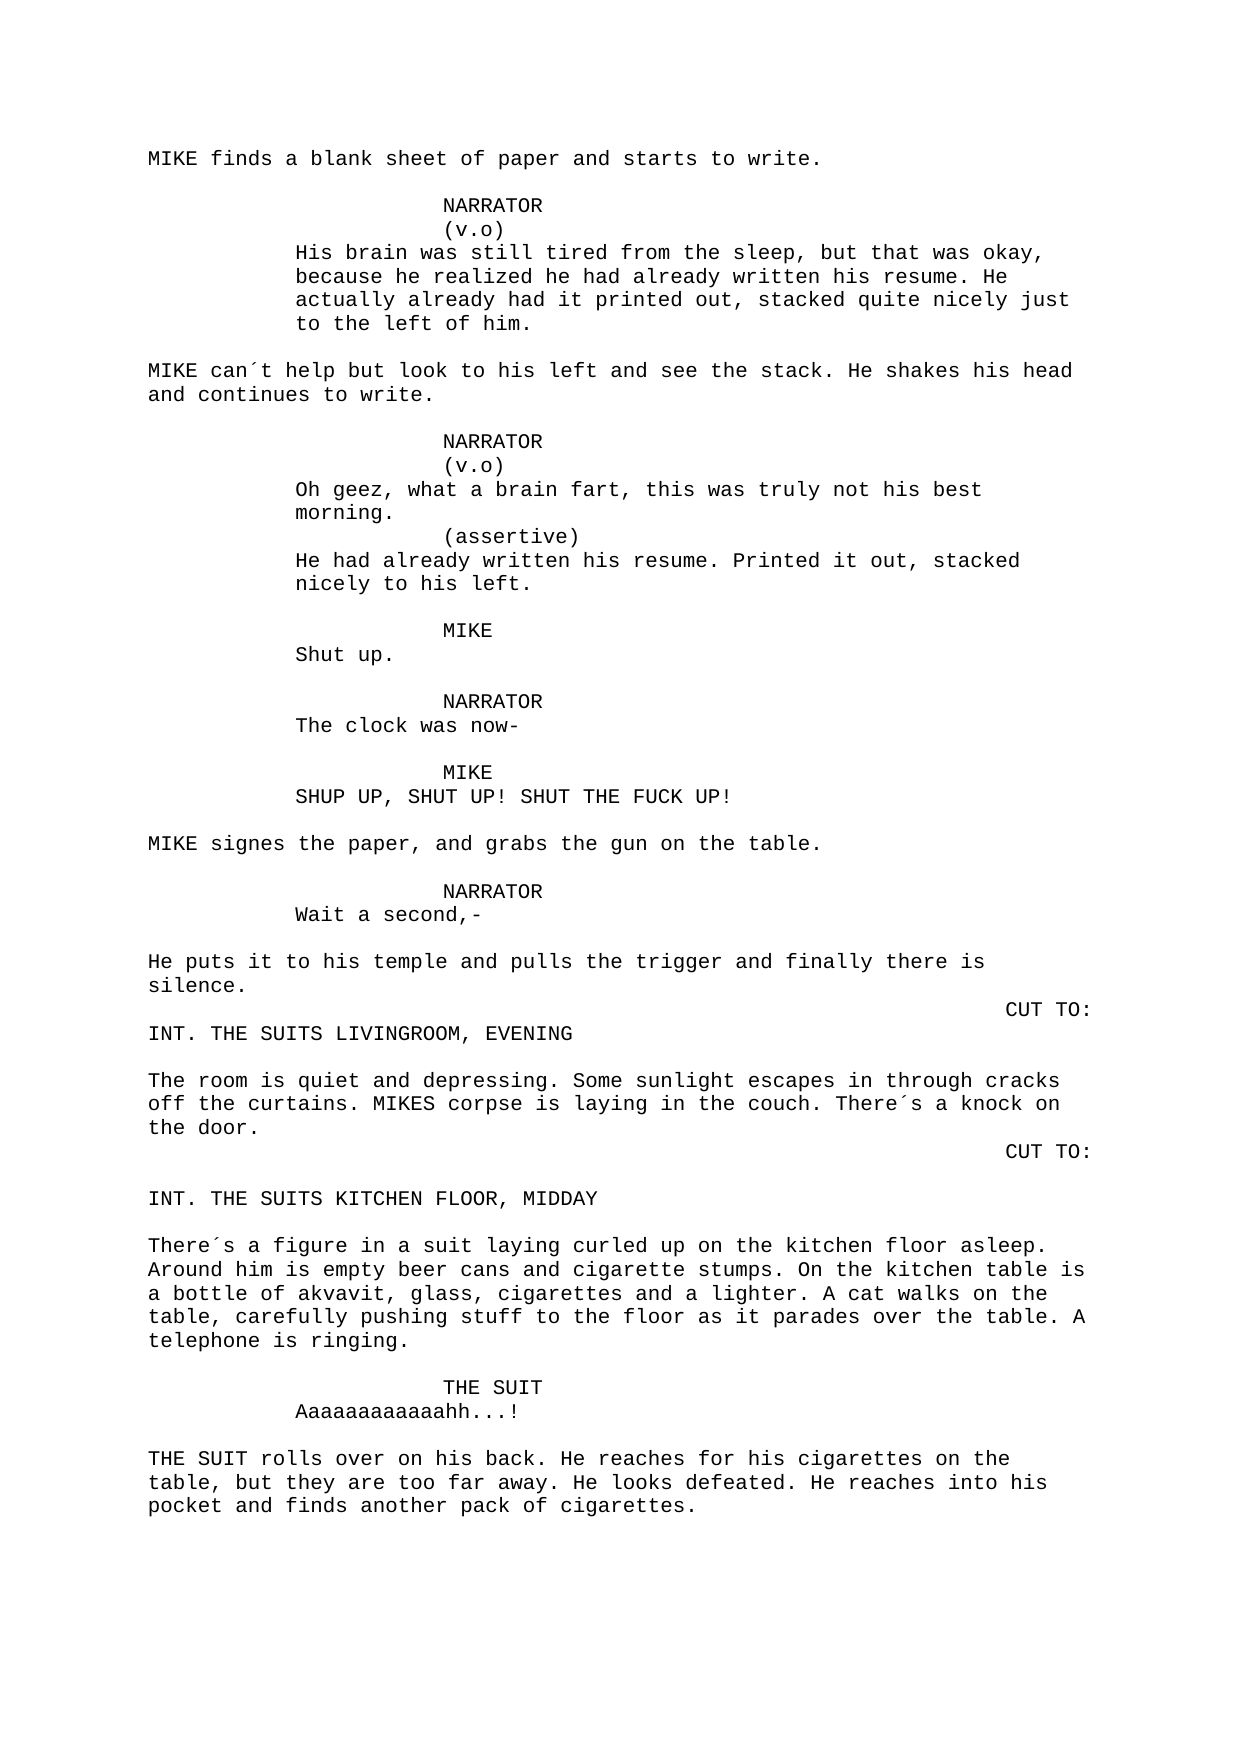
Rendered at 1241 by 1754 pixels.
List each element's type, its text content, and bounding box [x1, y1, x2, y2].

text The room is quiet and depressing. Some sunlight escapes in through cracks off the curtains. MIKES corpse is laying in the couch. There´s a knock on the door. [148, 1070, 1093, 1141]
text Oh geez, what a brain fart, this was truly not his best morning. [295, 479, 1093, 526]
text SHUP UP, SHUT UP! SHUT THE FUCK UP! [221, 786, 1093, 810]
text MIKE can´t help but look to his left and see the stack. He shakes his head and continues to write. [148, 360, 1093, 408]
text (assertive) [369, 526, 1093, 549]
text MIKE finds a blank sheet of paper and starts to write. [148, 148, 1093, 171]
text INT. THE SUITS KITCHEN FLOOR, MIDDAY [148, 1188, 1093, 1212]
text He had already written his resume. Printed it out, stacked nicely to his left. [295, 549, 1093, 597]
text Aaaaaaaaaaaahh...! [221, 1401, 1093, 1424]
text NARRATOR [369, 691, 1093, 715]
text There´s a figure in a suit laying curled up on the kitchen floor asleep. Around him is empty beer cans and cigarette stumps. On the kitchen table is a bottle of akvavit, glass, cigarettes and a lighter. A cat walks on the table, carefully pushing stuff to the floor as it parades over the table. A telephone is ringing. [148, 1235, 1093, 1353]
text Shut up. [221, 644, 1093, 668]
text MIKE signes the paper, and grabs the gun on the table. [148, 833, 1093, 857]
text NARRATOR [369, 881, 1093, 904]
text CUT TO: [148, 1141, 1093, 1164]
text (v.o) [369, 455, 1093, 479]
text THE SUIT [369, 1377, 1093, 1401]
text His brain was still tired from the sleep, but that was okay, because he realized he had already written his resume. He actually already had it printed out, stacked quite nicely just to the left of him. [295, 242, 1093, 337]
text He puts it to his temple and pulls the trigger and finally there is silence. [148, 952, 1093, 999]
text Wait a second,- [221, 904, 1093, 928]
text MIKE [369, 621, 1093, 644]
text THE SUIT rolls over on his back. He reaches for his cigarettes on the table, but they are too far away. He looks defeated. He reaches into his pocket and finds another pack of cigarettes. [148, 1448, 1093, 1519]
text CUT TO: [148, 999, 1093, 1022]
text (v.o) [369, 218, 1093, 242]
text NARRATOR [443, 195, 1093, 218]
text NARRATOR [369, 431, 1093, 455]
text The clock was now- [221, 715, 1093, 739]
text MIKE [369, 762, 1093, 786]
text INT. THE SUITS LIVINGROOM, EVENING [148, 1022, 1093, 1046]
